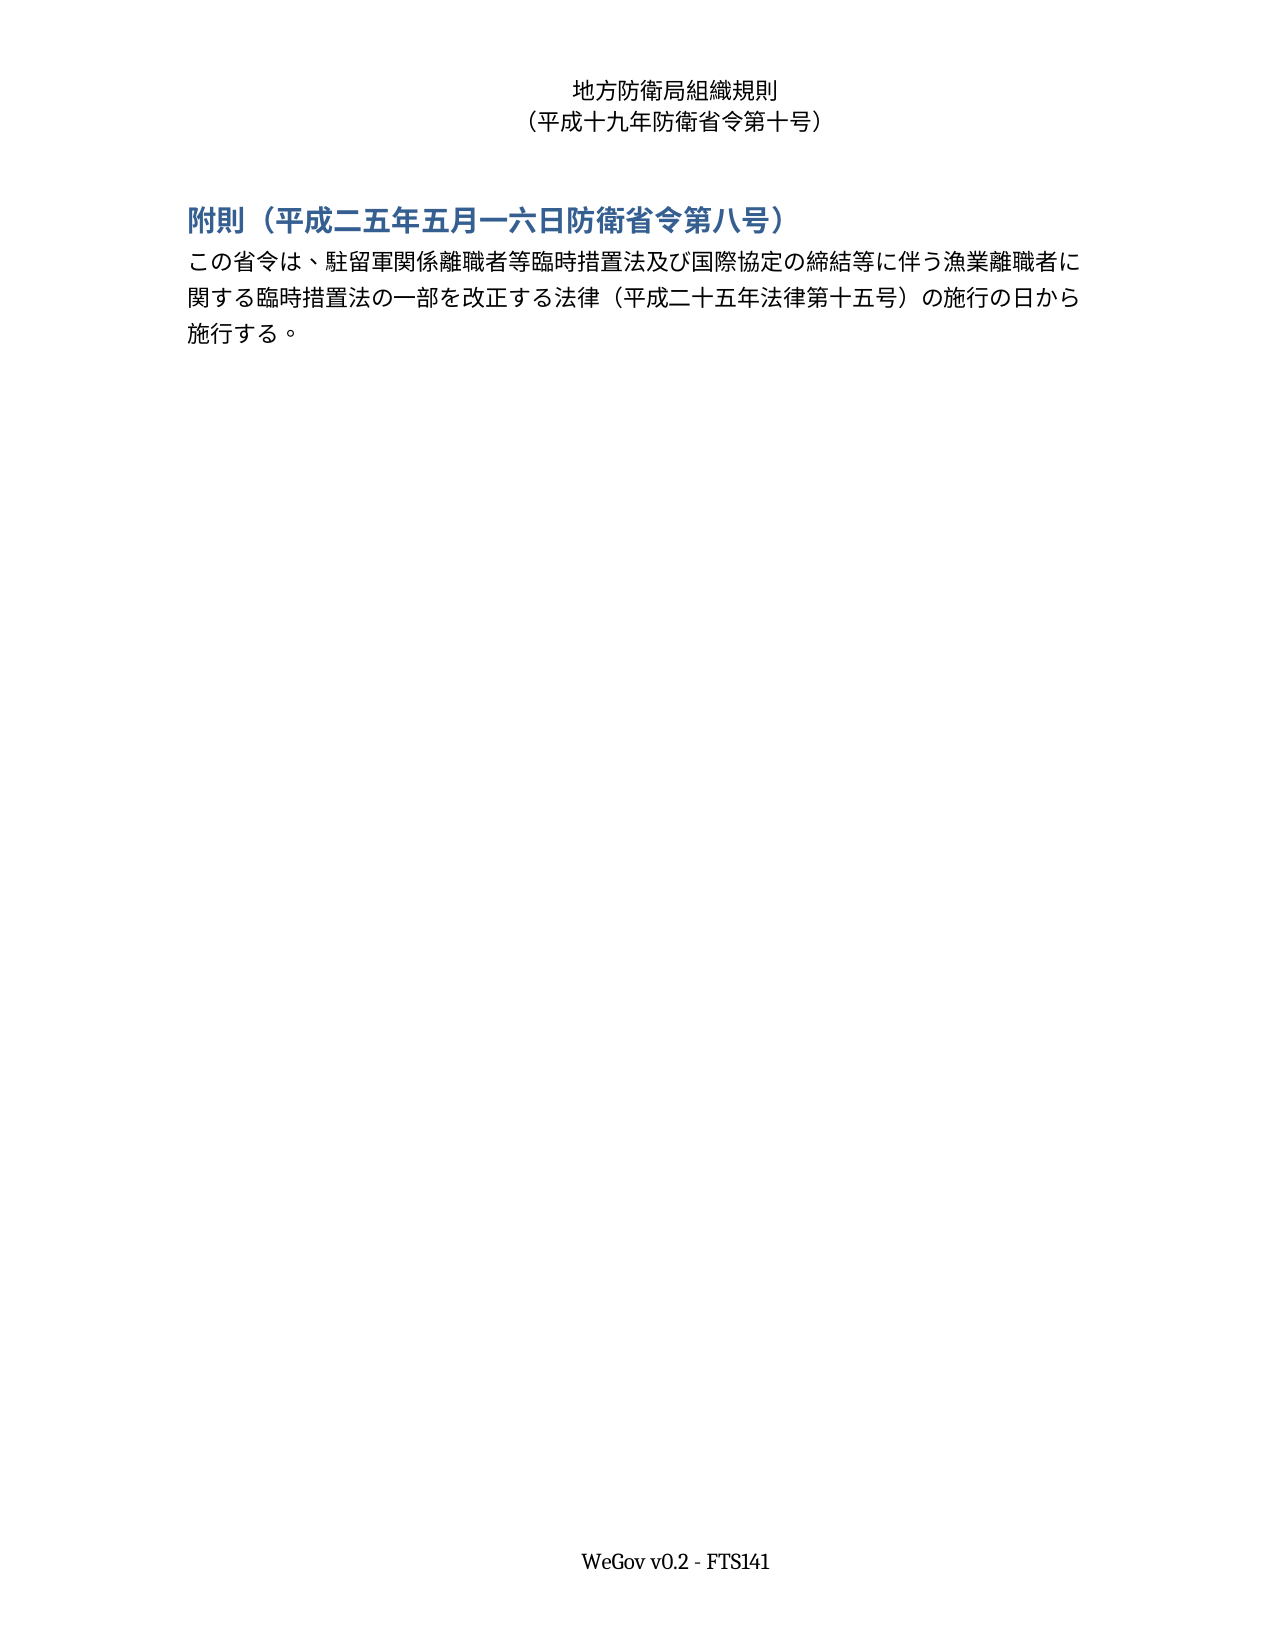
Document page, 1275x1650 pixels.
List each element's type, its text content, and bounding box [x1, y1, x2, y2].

text この省令は、駐留軍関係離職者等臨時措置法及び国際協定の締結等に伴う漁業離職者に関する臨時措置法の一部を改正する法律（平成二十五年法律第十五号）の施行の日から施行する。 [187, 246, 1087, 349]
subtitle 附則（平成二五年五月一六日防衛省令第八号） [187, 200, 1087, 240]
